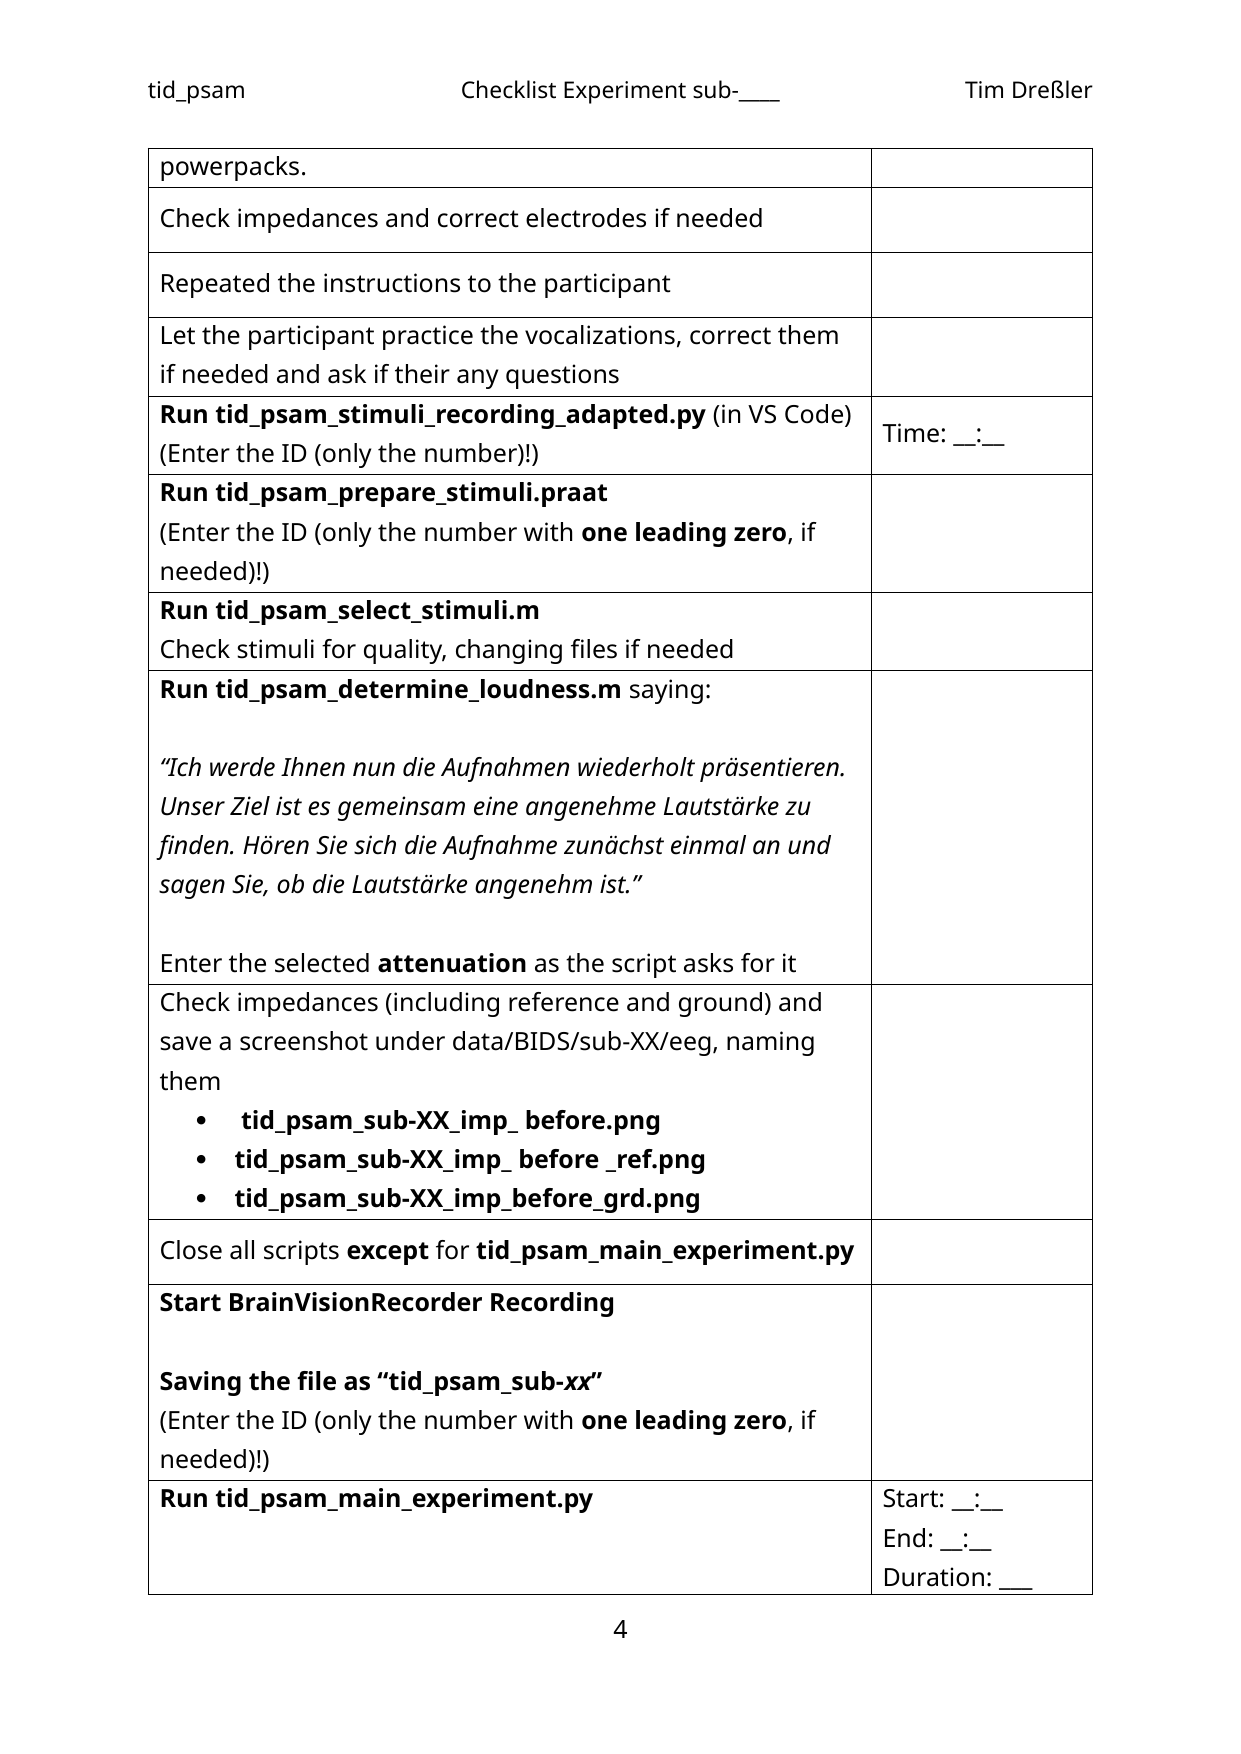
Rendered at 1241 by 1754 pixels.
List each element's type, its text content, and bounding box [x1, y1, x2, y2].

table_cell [149, 149, 871, 187]
table_cell [872, 1220, 1092, 1284]
table_cell Close all scripts except for tid_psam_main_experiment.py [149, 1220, 871, 1284]
table_cell Run tid_psam_stimuli_recording_adapted.py (in VS Code) (Enter the ID (only the number)!) [149, 397, 871, 474]
table_cell [872, 188, 1092, 252]
table_cell Run tid_psam_determine_loudness.m saying: “Ich werde Ihnen nun die Aufnahmen wiederholt präsentieren. Unser Ziel ist es gemeinsam eine angenehme Lautstärke zu finden. Hören Sie sich die Aufnahme zunächst einmal an und sagen Sie, ob die Lautstärke angenehm ist.” Enter the selected attenuation as the script asks for it [149, 671, 871, 984]
table_cell [872, 593, 1092, 670]
table_cell Check impedances (including reference and ground) and save a screenshot under data/BIDS/sub-XX/eeg, naming them tid_psam_sub-XX_imp_ before.png tid_psam_sub-XX_imp_ before _ref.png tid_psam_sub-XX_imp_before_grd.png [149, 985, 871, 1219]
table_cell [872, 1285, 1092, 1480]
table_cell Run tid_psam_prepare_stimuli.praat (Enter the ID (only the number with one leading zero, if needed)!) [149, 475, 871, 592]
table_cell Start BrainVisionRecorder Recording Saving the file as “tid_psam_sub-xx” (Enter the ID (only the number with one leading zero, if needed)!) [149, 1285, 871, 1480]
table_cell [872, 318, 1092, 396]
table_cell [872, 253, 1092, 317]
table_cell Repeated the instructions to the participant [149, 253, 871, 317]
table_cell Run tid_psam_select_stimuli.m Check stimuli for quality, changing files if needed [149, 593, 871, 670]
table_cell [872, 1481, 1092, 1593]
table_cell [872, 149, 1092, 187]
table_cell [872, 671, 1092, 984]
table_cell [872, 475, 1092, 592]
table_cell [149, 1481, 871, 1593]
table_cell [872, 985, 1092, 1219]
table_cell Let the participant practice the vocalizations, correct them if needed and ask if their any questions [149, 318, 871, 396]
table_cell Check impedances and correct electrodes if needed [149, 188, 871, 252]
table_cell Time: __:__ [872, 397, 1092, 474]
